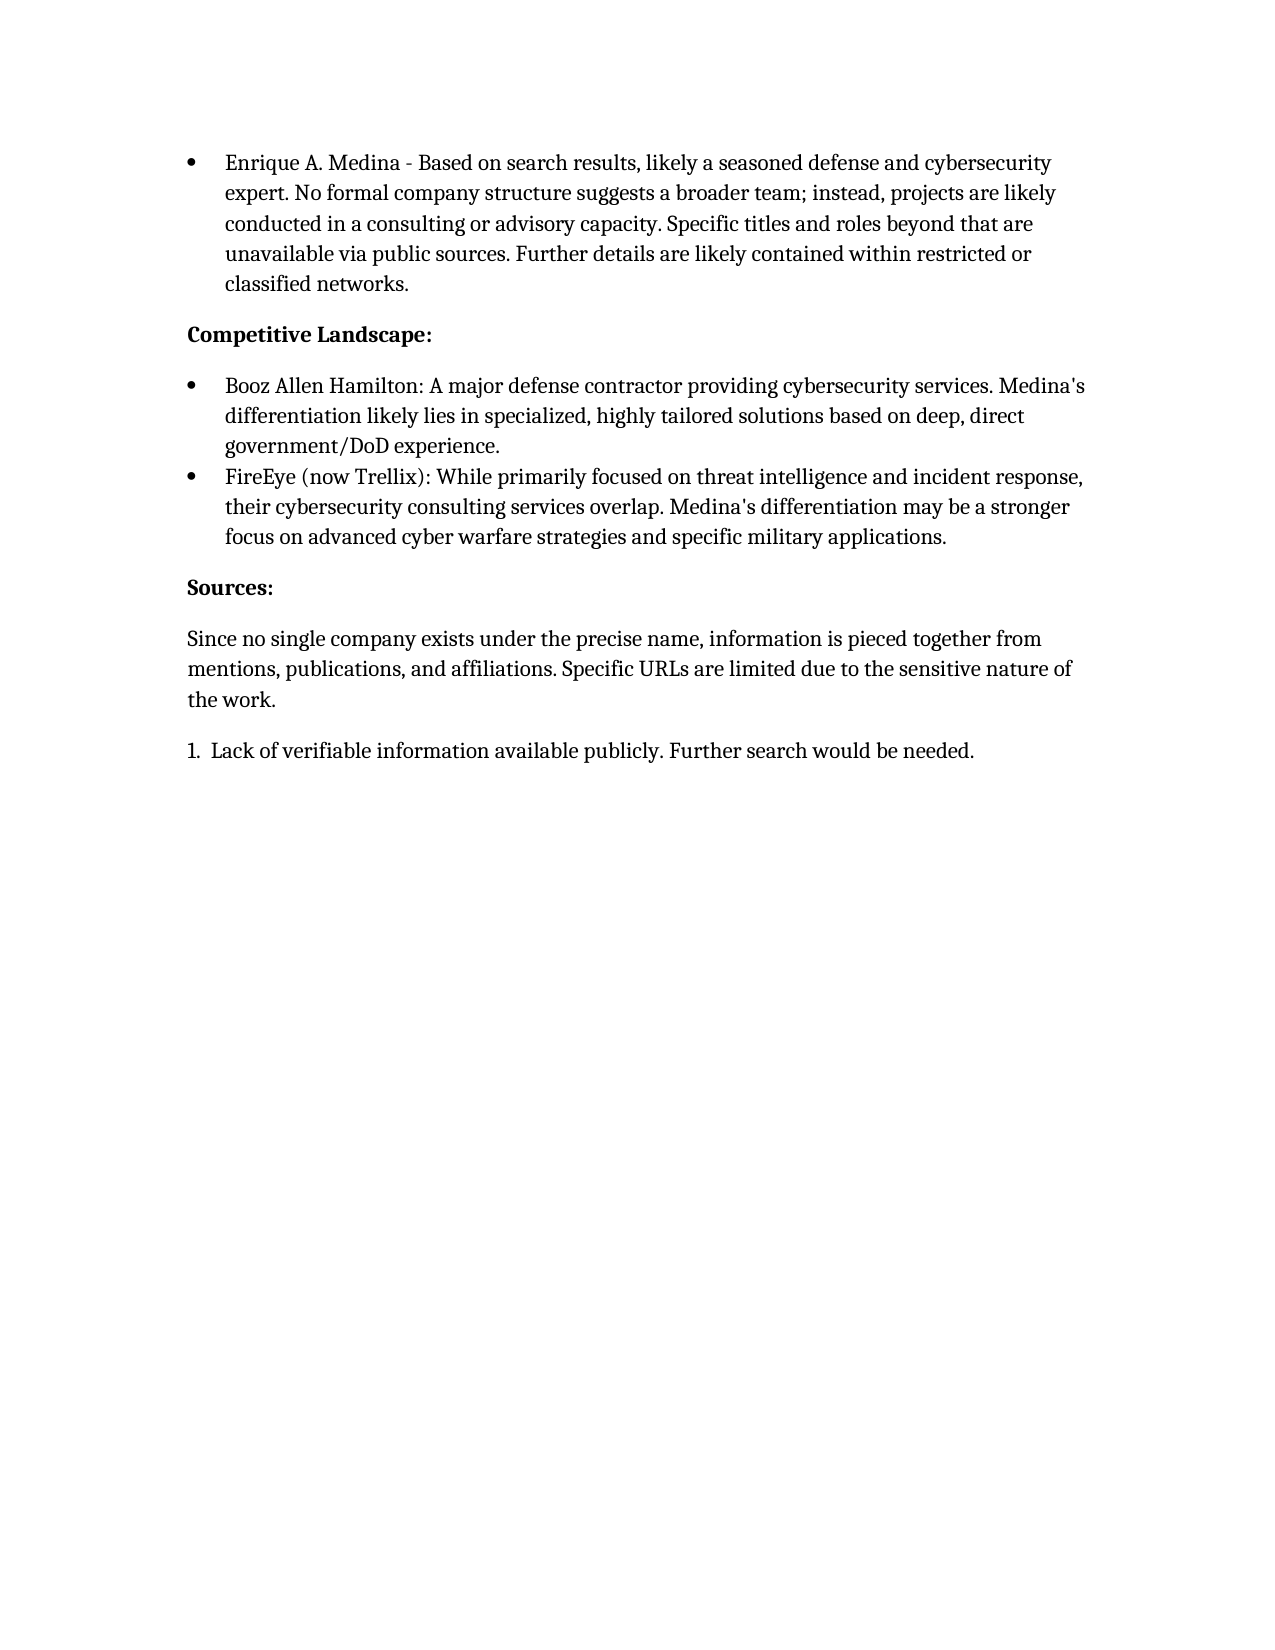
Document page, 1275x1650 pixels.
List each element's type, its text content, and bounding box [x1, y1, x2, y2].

list Enrique A. Medina - Based on search results, likely a seasoned defense and cybersecurity expert. No formal company structure suggests a broader team; instead, projects are likely conducted in a consulting or advisory capacity. Specific titles and roles beyond that are unavailable via public sources. Further details are likely contained within restricted or classified networks. [187, 150, 1087, 297]
list FireEye (now Trellix): While primarily focused on threat intelligence and incident response, their cybersecurity consulting services overlap. Medina's differentiation may be a stronger focus on advanced cyber warfare strategies and specific military applications. [187, 463, 1087, 550]
text Sources: [187, 575, 1087, 601]
list Booz Allen Hamilton: A major defense contractor providing cybersecurity services. Medina's differentiation likely lies in specialized, highly tailored solutions based on deep, direct government/DoD experience. [187, 373, 1087, 460]
text 1. Lack of verifiable information available publicly. Further search would be needed. [187, 737, 1087, 764]
text Competitive Landscape: [187, 322, 1087, 348]
text Since no single company exists under the precise name, information is pieced together from mentions, publications, and affiliations. Specific URLs are limited due to the sensitive nature of the work. [187, 626, 1087, 713]
